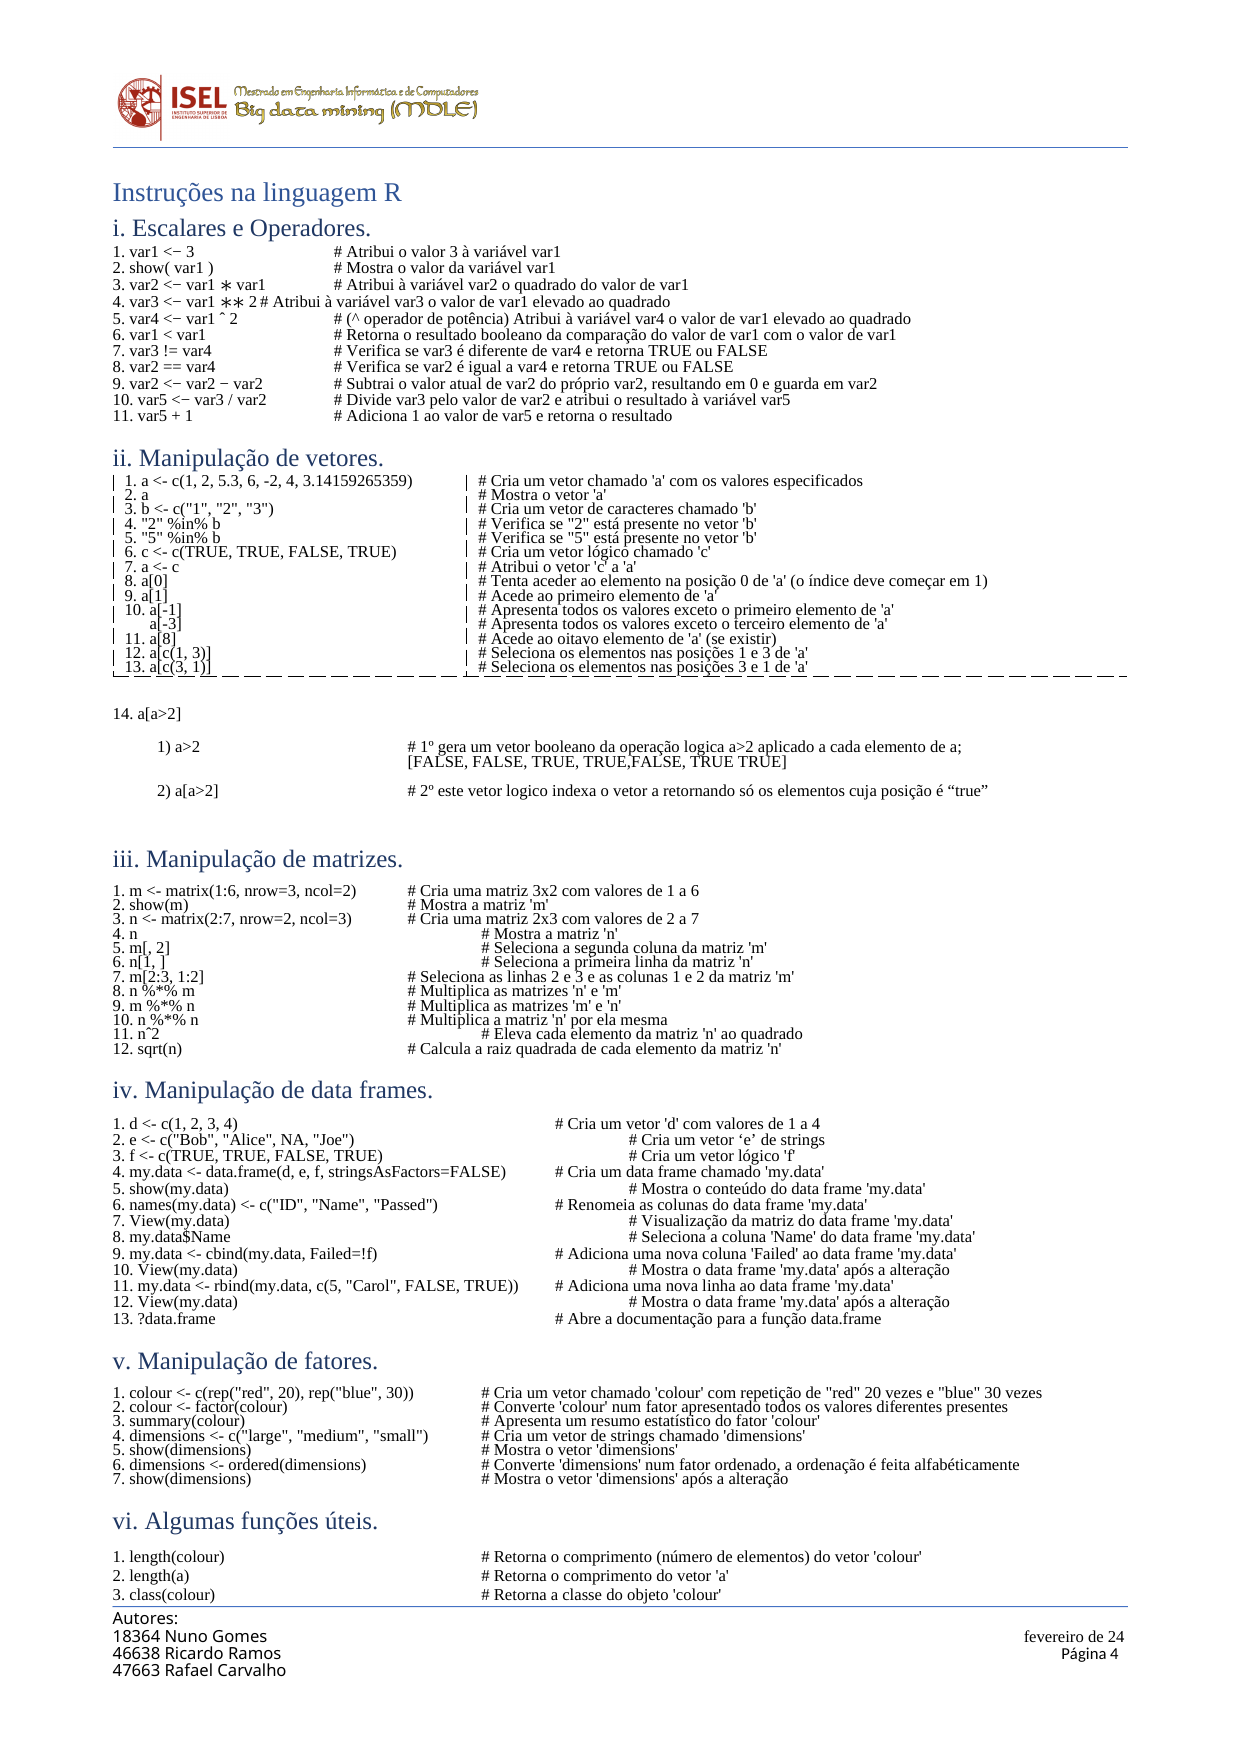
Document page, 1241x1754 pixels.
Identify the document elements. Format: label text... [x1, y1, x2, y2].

text 2. show( var1 ) # Mostra o valor da variável var1 [112, 261, 1128, 277]
picture [112, 73, 231, 142]
text 2. e <- c("Bob", "Alice", NA, "Joe") # Cria um vetor ‘e’ de strings [112, 1132, 1128, 1149]
text 7. m[2:3, 1:2] # Seleciona as linhas 2 e 3 e as colunas 1 e 2 da matriz 'm' [112, 971, 1128, 985]
text 1) a>2 # 1º gera um vetor booleano da operação logica a>2 aplicado a cada elemento de a; [112, 741, 1128, 756]
text 10. n %*% n # Multiplica a matriz 'n' por ela mesma [112, 1014, 1128, 1028]
text 12. sqrt(n) # Calcula a raiz quadrada de cada elemento da matriz 'n' [112, 1043, 1128, 1057]
text 10. View(my.data) # Mostra o data frame 'my.data' após a alteração [112, 1262, 1128, 1279]
text 8. n %*% m # Multiplica as matrizes 'n' e 'm' [112, 985, 1128, 999]
text 1. m <- matrix(1:6, nrow=3, ncol=2) # Cria uma matriz 3x2 com valores de 1 a 6 [112, 884, 1128, 899]
text 8. var2 == var4 # Verifica se var2 é igual a var4 e retorna TRUE ou FALSE [112, 360, 1128, 376]
text 9. var2 <− var2 − var2 # Subtrai o valor atual de var2 do próprio var2, resultando em 0 e guarda em var2 [112, 376, 1128, 392]
text 1. colour <- c(rep("red", 20), rep("blue", 30)) # Cria um vetor chamado 'colour' com repetição de "red" 20 vezes e "blue" 30 vezes [112, 1387, 1128, 1401]
text 7. var3 != var4 # Verifica se var3 é diferente de var4 e retorna TRUE ou FALSE [112, 344, 1128, 360]
text 13. ?data.frame # Abre a documentação para a função data.frame [112, 1311, 1128, 1327]
text 14. a[a>2] [112, 708, 1128, 722]
text 3. class(colour) # Retorna a classe do objeto 'colour' [112, 1585, 1128, 1604]
text 4. dimensions <- c("large", "medium", "small") # Cria um vetor de strings chamado 'dimensions' [112, 1430, 1128, 1444]
text 6. dimensions <- ordered(dimensions) # Converte 'dimensions' num fator ordenado, a ordenação é feita alfabéticamente [112, 1458, 1128, 1473]
text 7. View(my.data) # Visualização da matriz do data frame 'my.data' [112, 1214, 1128, 1230]
text 6. names(my.data) <- c("ID", "Name", "Passed") # Renomeia as colunas do data frame 'my.data' [112, 1197, 1128, 1214]
subtitle ii. Manipulação de vetores. [112, 443, 1128, 472]
text 7. show(dimensions) # Mostra o vetor 'dimensions' após a alteração [112, 1473, 1128, 1487]
table_header 1. a <- c(1, 2, 5.3, 6, -2, 4, 3.14159265359) 2. a 3. b <- c("1", "2", "3") 4. "2" %in% b 5. "5" %in% b 6. c <- c(TRUE, TRUE, FALSE, TRUE) 7. a <- c 8. a[0] 9. a[1] 10. a[-1] a[-3] 11. a[8] 12. a[c(1, 3)] 13. a[c(3, 1)] [113, 475, 467, 676]
text 10. var5 <− var3 / var2 # Divide var3 pelo valor de var2 e atribui o resultado à variável var5 [112, 392, 1128, 409]
text 11. nˆ2 # Eleva cada elemento da matriz 'n' ao quadrado [112, 1028, 1128, 1043]
text 2. show(m) # Mostra a matriz 'm' [112, 899, 1128, 913]
text 11. my.data <- rbind(my.data, c(5, "Carol", FALSE, TRUE)) # Adiciona uma nova linha ao data frame 'my.data' [112, 1279, 1128, 1295]
text 3. n <- matrix(2:7, nrow=2, ncol=3) # Cria uma matriz 2x3 com valores de 2 a 7 [112, 913, 1128, 928]
text [FALSE, FALSE, TRUE, TRUE,FALSE, TRUE TRUE] [112, 756, 1128, 784]
text 3. summary(colour) # Apresenta um resumo estatístico do fator 'colour' [112, 1415, 1128, 1430]
text 4. my.data <- data.frame(d, e, f, stringsAsFactors=FALSE) # Cria um data frame chamado 'my.data' [112, 1165, 1128, 1181]
text 5. show(my.data) # Mostra o conteúdo do data frame 'my.data' [112, 1181, 1128, 1197]
subtitle iv. Manipulação de data frames. [112, 1076, 1128, 1104]
text 2) a[a>2] # 2º este vetor logico indexa o vetor a retornando só os elementos cuja posição é “true” [112, 784, 1128, 799]
table_header # Cria um vetor chamado 'a' com os valores especificados # Mostra o vetor 'a' # Cria um vetor de caracteres chamado 'b' # Verifica se "2" está presente no vetor 'b' # Verifica se "5" está presente no vetor 'b' # Cria um vetor lógico chamado 'c' # Atribui o vetor 'c' a 'a' # Tenta aceder ao elemento na posição 0 de 'a' (o índice deve começar em 1) # Acede ao primeiro elemento de 'a' # Apresenta todos os valores exceto o primeiro elemento de 'a' # Apresenta todos os valores exceto o terceiro elemento de 'a' # Acede ao oitavo elemento de 'a' (se existir) # Seleciona os elementos nas posições 1 e 3 de 'a' # Seleciona os elementos nas posições 3 e 1 de 'a' [467, 475, 1127, 676]
text 9. my.data <- cbind(my.data, Failed=!f) # Adiciona uma nova coluna 'Failed' ao data frame 'my.data' [112, 1246, 1128, 1262]
text 2. colour <- factor(colour) # Converte 'colour' num fator apresentado todos os valores diferentes presentes [112, 1401, 1128, 1415]
picture [233, 84, 479, 125]
subtitle iii. Manipulação de matrizes. [112, 844, 1128, 873]
text 5. var4 <− var1 ˆ 2 # (^ operador de potência) Atribui à variável var4 o valor de var1 elevado ao quadrado [112, 311, 1128, 327]
text 1. length(colour) # Retorna o comprimento (número de elementos) do vetor 'colour' [112, 1546, 1128, 1566]
text 1. d <- c(1, 2, 3, 4) # Cria um vetor 'd' com valores de 1 a 4 [112, 1116, 1128, 1132]
subtitle Instruções na linguagem R [112, 176, 1128, 207]
subtitle i. Escalares e Operadores. [112, 213, 1128, 242]
text 2. length(a) # Retorna o comprimento do vetor 'a' [112, 1566, 1128, 1585]
subtitle vi. Algumas funções úteis. [112, 1506, 1128, 1534]
text 4. n # Mostra a matriz 'n' [112, 928, 1128, 942]
text 6. n[1, ] # Seleciona a primeira linha da matriz 'n' [112, 956, 1128, 971]
text 8. my.data$Name # Seleciona a coluna 'Name' do data frame 'my.data' [112, 1230, 1128, 1246]
text 5. m[, 2] # Seleciona a segunda coluna da matriz 'm' [112, 942, 1128, 956]
subtitle v. Manipulação de fatores. [112, 1346, 1128, 1375]
text 6. var1 < var1 # Retorna o resultado booleano da comparação do valor de var1 com o valor de var1 [112, 327, 1128, 344]
text 11. var5 + 1 # Adiciona 1 ao valor de var5 e retorna o resultado [112, 409, 1128, 425]
text 9. m %*% n # Multiplica as matrizes 'm' e 'n' [112, 999, 1128, 1014]
text 3. f <- c(TRUE, TRUE, FALSE, TRUE) # Cria um vetor lógico 'f' [112, 1149, 1128, 1165]
text 3. var2 <− var1 ∗ var1 # Atribui à variável var2 o quadrado do valor de var1 [112, 277, 1128, 294]
text 4. var3 <− var1 ∗∗ 2 # Atribui à variável var3 o valor de var1 elevado ao quadrado [112, 294, 1128, 311]
text 1. var1 <− 3 # Atribui o valor 3 à variável var1 [112, 244, 1128, 261]
text 5. show(dimensions) # Mostra o vetor 'dimensions' [112, 1444, 1128, 1458]
text 12. View(my.data) # Mostra o data frame 'my.data' após a alteração [112, 1295, 1128, 1311]
